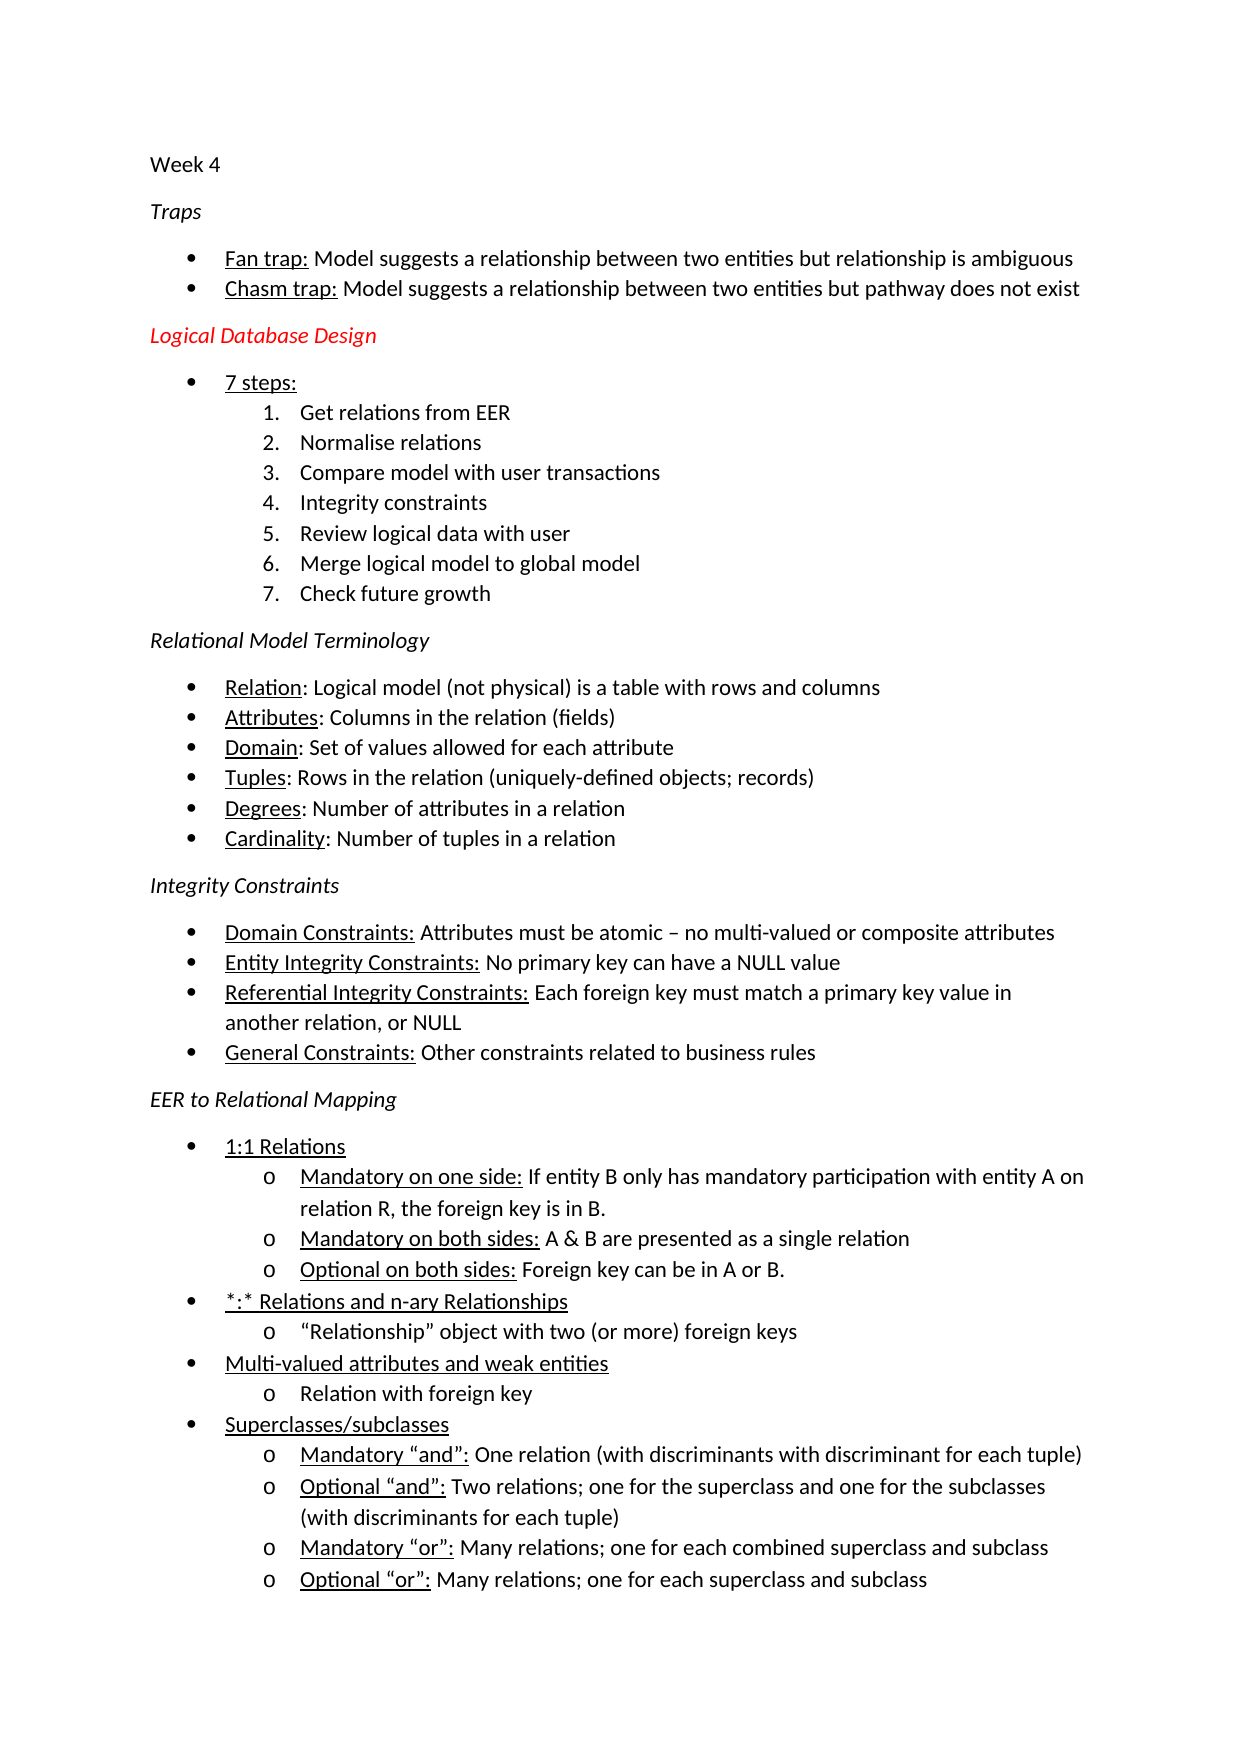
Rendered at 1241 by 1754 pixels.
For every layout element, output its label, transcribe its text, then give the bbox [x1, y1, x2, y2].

text Week 4 [150, 150, 1090, 178]
list Integrity constraints [262, 488, 1090, 517]
list Normalise relations [262, 428, 1090, 456]
list Fan trap: Model suggests a relationship between two entities but relationship is ambiguous [187, 244, 1090, 272]
list 7 steps: [187, 368, 1090, 396]
list Merge logical model to global model [262, 549, 1090, 577]
list General Constraints: Other constraints related to business rules [187, 1038, 1090, 1067]
list Optional “and”: Two relations; one for the superclass and one for the subclasses (with discriminants for each tuple) [262, 1472, 1090, 1531]
text Relational Model Terminology [150, 626, 1090, 654]
list Optional on both sides: Foreign key can be in A or B. [262, 1256, 1090, 1285]
list Optional “or”: Many relations; one for each superclass and subclass [262, 1565, 1090, 1594]
list Attributes: Columns in the relation (fields) [187, 703, 1090, 731]
list Domain: Set of values allowed for each attribute [187, 733, 1090, 761]
list Multi-valued attributes and weak entities [187, 1349, 1090, 1377]
list Review logical data with user [262, 519, 1090, 547]
list Chasm trap: Model suggests a relationship between two entities but pathway does not exist [187, 274, 1090, 302]
list Domain Constraints: Attributes must be atomic – no multi-valued or composite attributes [187, 918, 1090, 946]
list Get relations from EER [262, 398, 1090, 426]
list Referential Integrity Constraints: Each foreign key must match a primary key value in another relation, or NULL [187, 978, 1090, 1036]
list Tuples: Rows in the relation (uniquely-defined objects; records) [187, 763, 1090, 792]
text EER to Relational Mapping [150, 1085, 1090, 1113]
list Check future growth [262, 579, 1090, 607]
list Superclasses/subclasses [187, 1410, 1090, 1438]
list Cardinality: Number of tuples in a relation [187, 824, 1090, 852]
text Integrity Constraints [150, 871, 1090, 899]
list Degrees: Number of attributes in a relation [187, 794, 1090, 822]
text Logical Database Design [150, 321, 1090, 349]
list Mandatory on both sides: A & B are presented as a single relation [262, 1224, 1090, 1253]
list 1:1 Relations [187, 1132, 1090, 1160]
list Mandatory “and”: One relation (with discriminants with discriminant for each tuple) [262, 1441, 1090, 1470]
list Compare model with user transactions [262, 458, 1090, 486]
list Relation: Logical model (not physical) is a table with rows and columns [187, 673, 1090, 701]
list Mandatory “or”: Many relations; one for each combined superclass and subclass [262, 1533, 1090, 1563]
list *:* Relations and n-ary Relationships [187, 1287, 1090, 1315]
list Mandatory on one side: If entity B only has mandatory participation with entity A on relation R, the foreign key is in B. [262, 1162, 1090, 1222]
list Entity Integrity Constraints: No primary key can have a NULL value [187, 948, 1090, 976]
text Traps [150, 197, 1090, 225]
list Relation with foreign key [262, 1379, 1090, 1408]
list “Relationship” object with two (or more) foreign keys [262, 1317, 1090, 1346]
